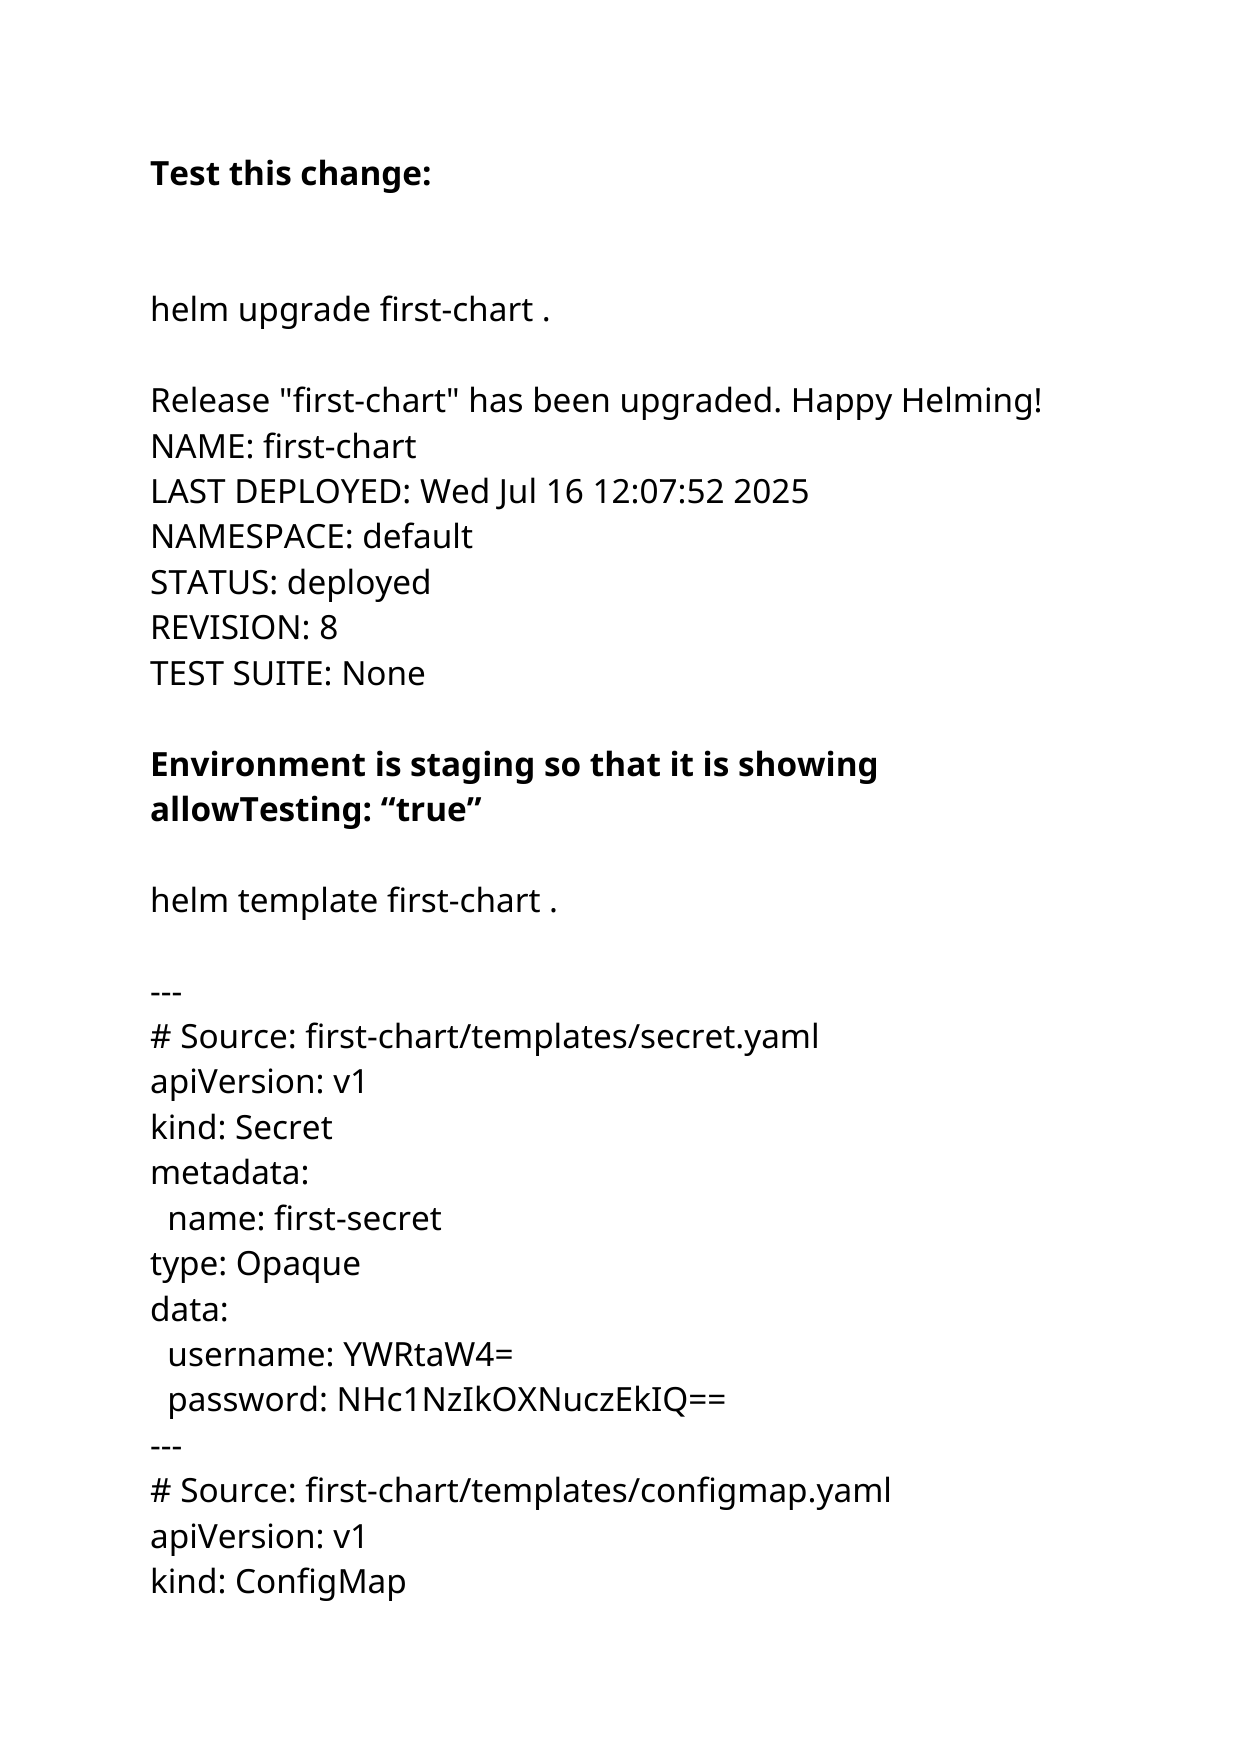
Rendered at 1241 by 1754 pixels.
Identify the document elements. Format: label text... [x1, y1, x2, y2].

text name: first-secret [150, 1194, 1090, 1240]
text Environment is staging so that it is showing allowTesting: “true” [150, 740, 1090, 831]
text STATUS: deployed [150, 559, 1090, 604]
text data: [150, 1285, 1090, 1331]
text NAME: first-chart [150, 422, 1090, 468]
text --- [150, 1422, 1090, 1467]
text apiVersion: v1 [150, 1512, 1090, 1558]
text helm template first-chart . [150, 877, 1090, 922]
text LAST DEPLOYED: Wed Jul 16 12:07:52 2025 [150, 468, 1090, 513]
text Test this change: [150, 150, 1090, 195]
text REVISION: 8 [150, 604, 1090, 649]
text # Source: first-chart/templates/configmap.yaml [150, 1467, 1090, 1512]
text NAMESPACE: default [150, 513, 1090, 559]
text kind: ConfigMap [150, 1558, 1090, 1603]
text type: Opaque [150, 1240, 1090, 1285]
text username: YWRtaW4= [150, 1331, 1090, 1376]
text helm upgrade first-chart . [150, 286, 1090, 332]
text password: NHc1NzIkOXNuczEkIQ== [150, 1376, 1090, 1422]
text Release "first-chart" has been upgraded. Happy Helming! [150, 377, 1090, 422]
text TEST SUITE: None [150, 649, 1090, 695]
text # Source: first-chart/templates/secret.yaml [150, 1013, 1090, 1058]
text apiVersion: v1 [150, 1058, 1090, 1104]
text --- [150, 967, 1090, 1013]
text metadata: [150, 1149, 1090, 1194]
text kind: Secret [150, 1104, 1090, 1149]
